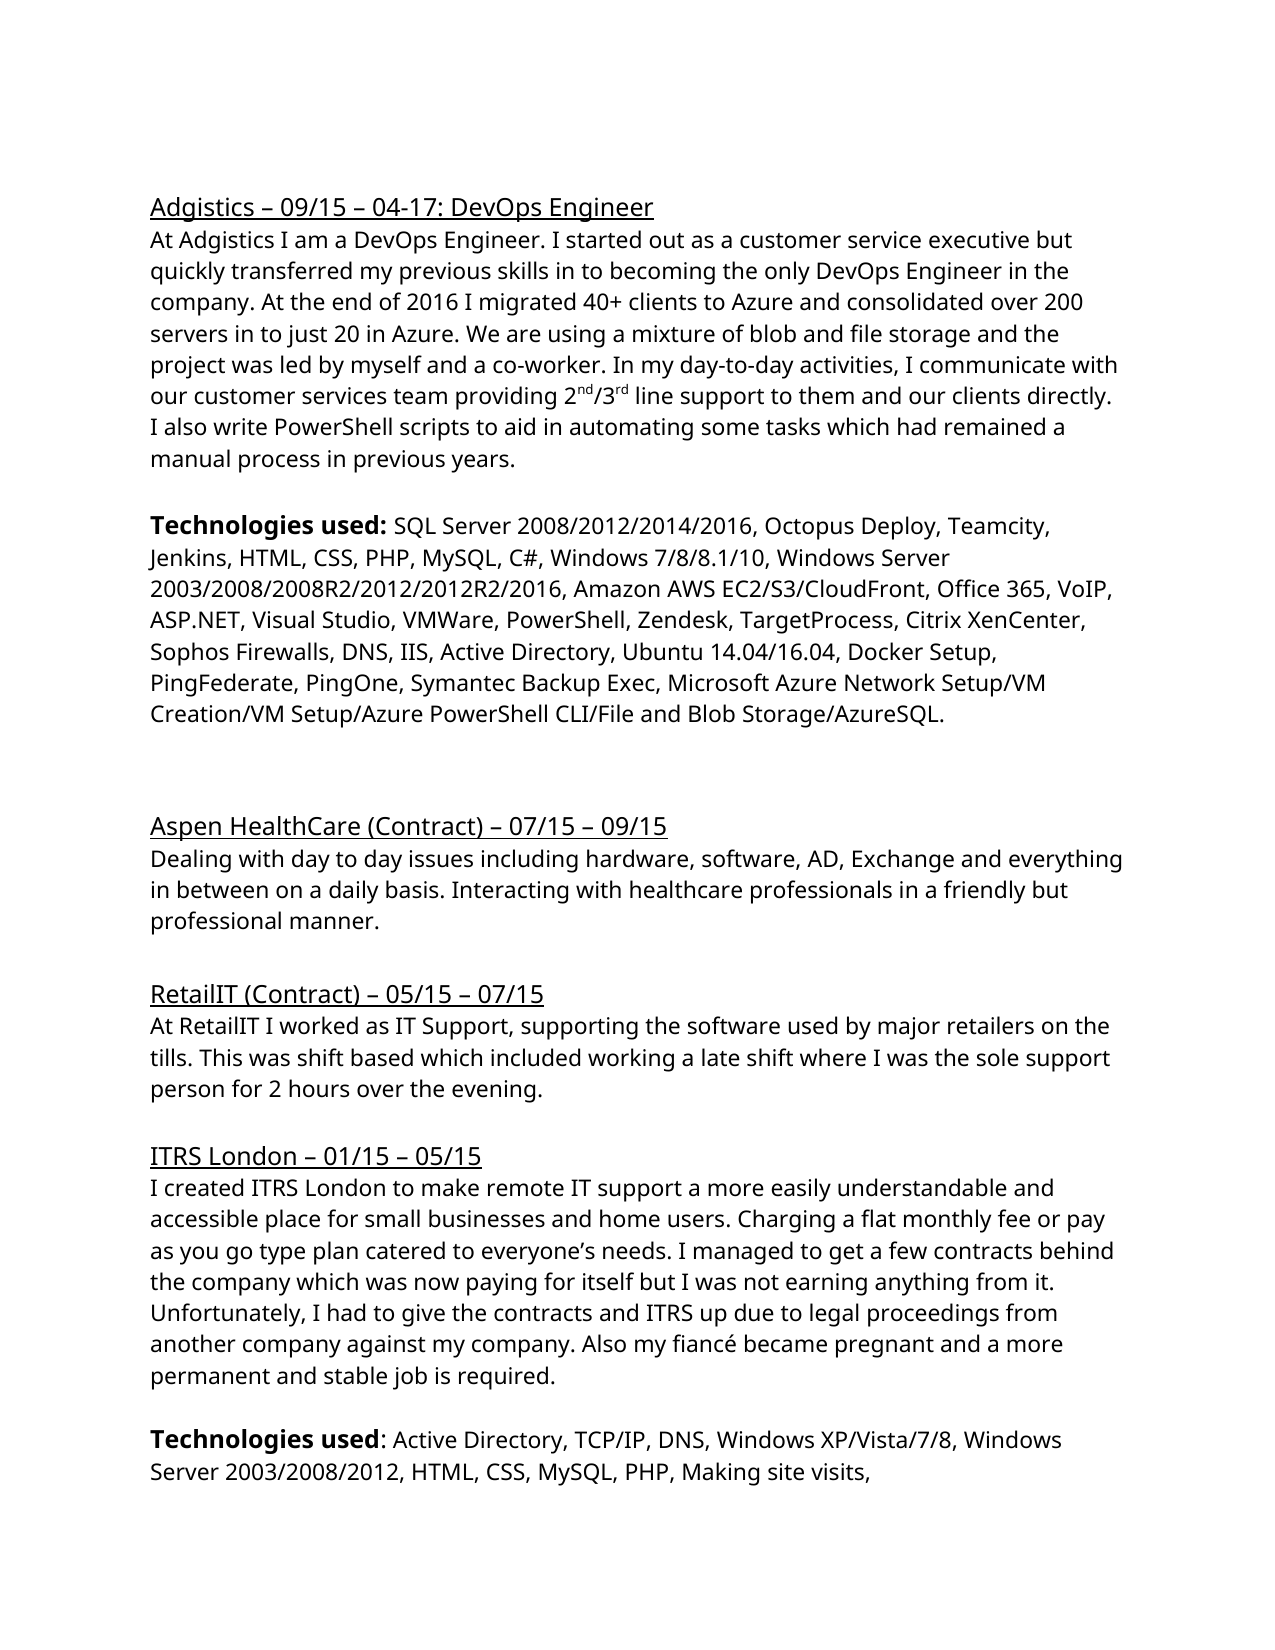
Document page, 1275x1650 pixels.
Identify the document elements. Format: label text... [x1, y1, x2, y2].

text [150, 1422, 1125, 1487]
text At Adgistics I am a DevOps Engineer. I started out as a customer service executive but quickly transferred my previous skills in to becoming the only DevOps Engineer in the company. At the end of 2016 I migrated 40+ clients to Azure and consolidated over 200 servers in to just 20 in Azure. We are using a mixture of blob and file storage and the project was led by myself and a co-worker. In my day-to-day activities, I communicate with our customer services team providing 2nd/3rd line support to them and our clients directly. I also write PowerShell scripts to aid in automating some tasks which had remained a manual process in previous years. [150, 224, 1125, 474]
text ITRS London – 01/15 – 05/15 [150, 1138, 1125, 1172]
text I created ITRS London to make remote IT support a more easily understandable and accessible place for small businesses and home users. Charging a flat monthly fee or pay as you go type plan catered to everyone’s needs. I managed to get a few contracts behind the company which was now paying for itself but I was not earning anything from it. Unfortunately, I had to give the contracts and ITRS up due to legal proceedings from another company against my company. Also my fiancé became pregnant and a more permanent and stable job is required. [150, 1172, 1125, 1391]
text At RetailIT I worked as IT Support, supporting the software used by major retailers on the tills. This was shift based which included working a late shift where I was the sole support person for 2 hours over the evening. [150, 1010, 1125, 1104]
text Technologies used: SQL Server 2008/2012/2014/2016, Octopus Deploy, Teamcity, Jenkins, HTML, CSS, PHP, MySQL, C#, Windows 7/8/8.1/10, Windows Server 2003/2008/2008R2/2012/2012R2/2016, Amazon AWS EC2/S3/CloudFront, Office 365, VoIP, ASP.NET, Visual Studio, VMWare, PowerShell, Zendesk, TargetProcess, Citrix XenCenter, Sophos Firewalls, DNS, IIS, Active Directory, Ubuntu 14.04/16.04, Docker Setup, PingFederate, PingOne, Symantec Backup Exec, Microsoft Azure Network Setup/VM Creation/VM Setup/Azure PowerShell CLI/File and Blob Storage/AzureSQL. [150, 508, 1125, 729]
text RetailIT (Contract) – 05/15 – 07/15 [150, 976, 1125, 1010]
text Aspen HealthCare (Contract) – 07/15 – 09/15 [150, 809, 1125, 843]
text Dealing with day to day issues including hardware, software, AD, Exchange and everything in between on a daily basis. Interacting with healthcare professionals in a friendly but professional manner. [150, 843, 1125, 937]
text Adgistics – 09/15 – 04-17: DevOps Engineer [150, 190, 1125, 224]
